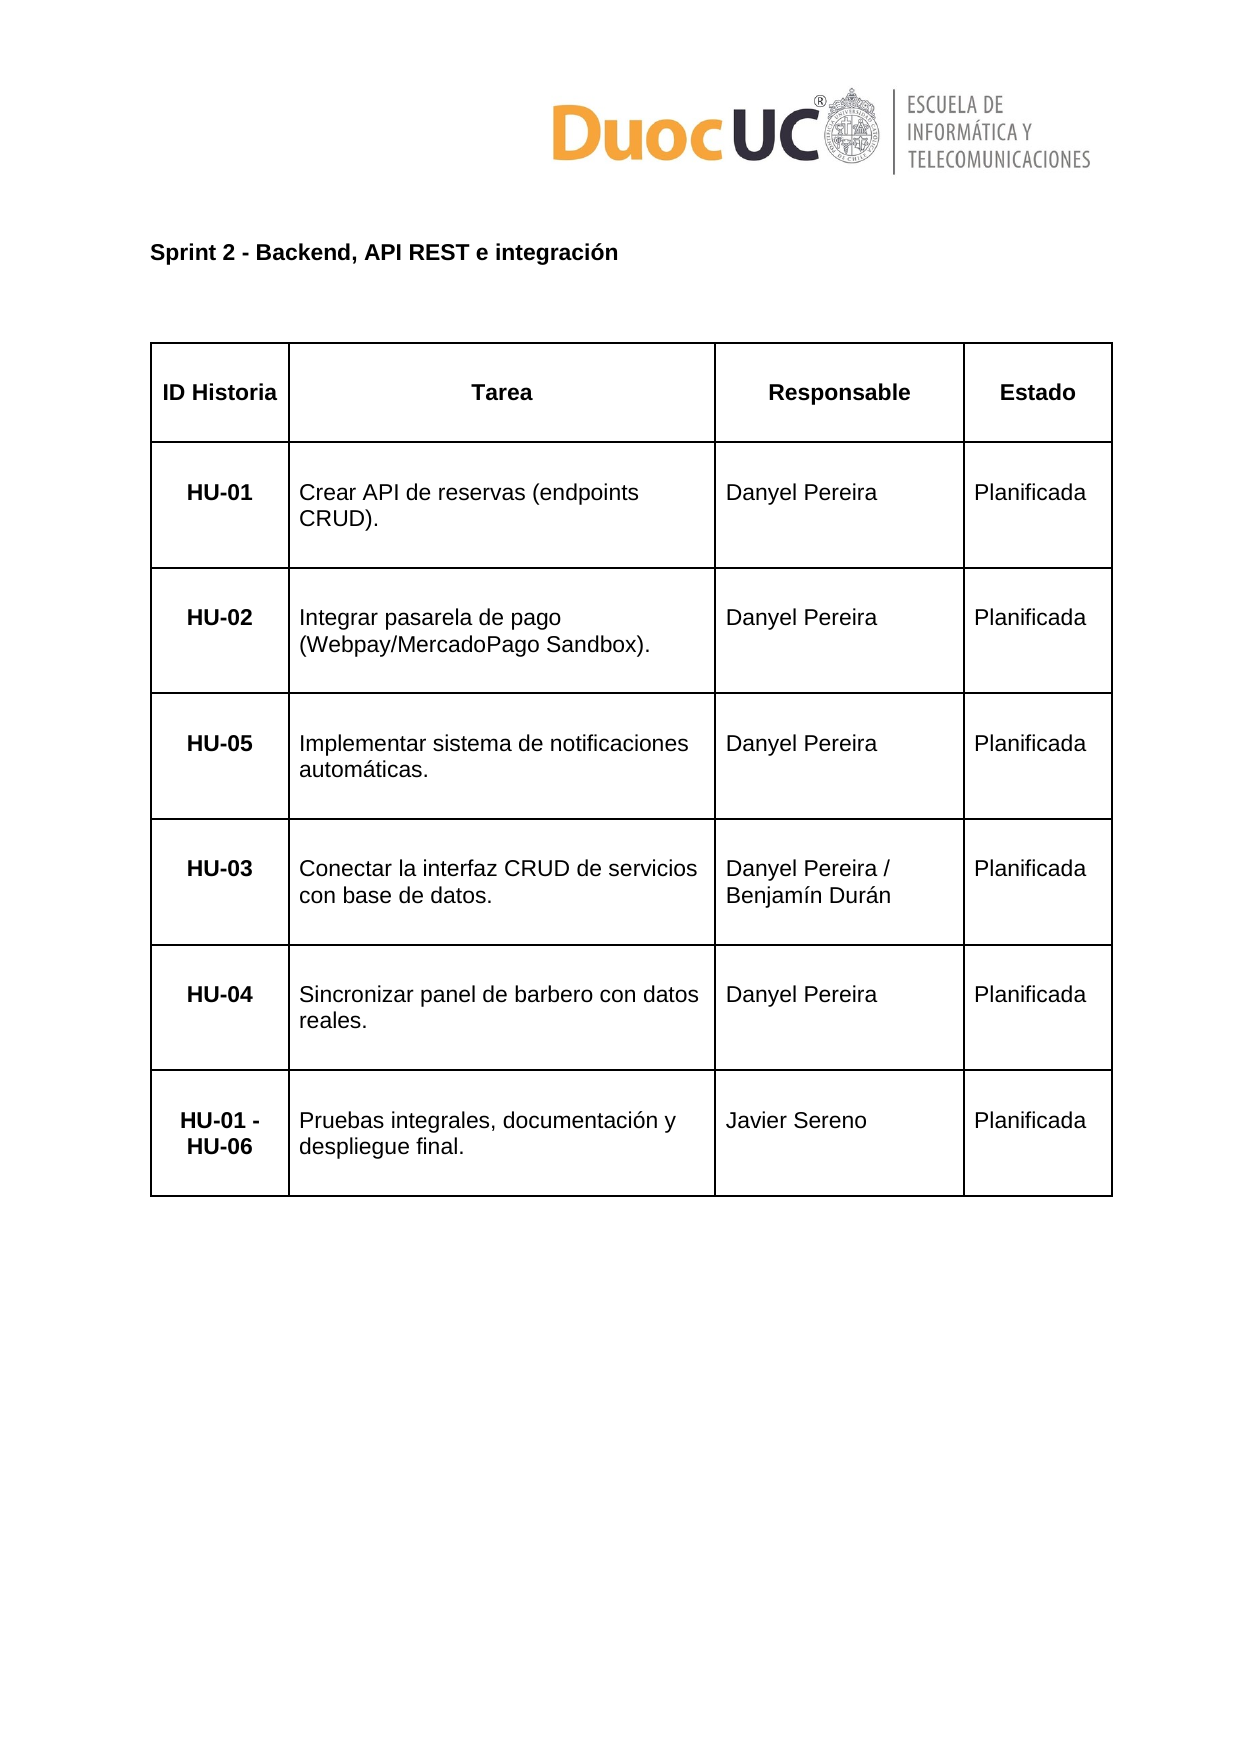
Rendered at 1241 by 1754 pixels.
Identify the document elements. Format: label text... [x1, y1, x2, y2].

table_cell Crear API de reservas (endpoints CRUD). [290, 443, 714, 567]
table_cell HU-03 [152, 820, 288, 943]
table_cell Danyel Pereira [716, 569, 963, 692]
table_cell Planificada [965, 443, 1111, 567]
table_cell Planificada [965, 694, 1111, 818]
table_header Tarea [290, 344, 714, 441]
table_cell Planificada [965, 820, 1111, 943]
table_cell HU-01 - HU-06 [152, 1071, 288, 1195]
table_cell Danyel Pereira [716, 443, 963, 567]
table_cell Danyel Pereira [716, 694, 963, 818]
table_cell Pruebas integrales, documentación y despliegue final. [290, 1071, 714, 1195]
table_cell Planificada [965, 1071, 1111, 1195]
table_cell HU-02 [152, 569, 288, 692]
table_cell Integrar pasarela de pago (Webpay/MercadoPago Sandbox). [290, 569, 714, 692]
table_cell Javier Sereno [716, 1071, 963, 1195]
table_cell Sincronizar panel de barbero con datos reales. [290, 946, 714, 1069]
table_cell Planificada [965, 946, 1111, 1069]
table_cell Danyel Pereira / Benjamín Durán [716, 820, 963, 943]
table_cell HU-04 [152, 946, 288, 1069]
table_cell Planificada [965, 569, 1111, 692]
table_header Estado [965, 344, 1111, 441]
table_cell Conectar la interfaz CRUD de servicios con base de datos. [290, 820, 714, 943]
table_cell Implementar sistema de notificaciones automáticas. [290, 694, 714, 818]
table_cell Danyel Pereira [716, 946, 963, 1069]
table_cell HU-05 [152, 694, 288, 818]
picture [551, 75, 1091, 211]
table_header ID Historia [152, 344, 288, 441]
text Sprint 2 - Backend, API REST e integración [150, 239, 1090, 265]
table_header Responsable [716, 344, 963, 441]
table_cell HU-01 [152, 443, 288, 567]
